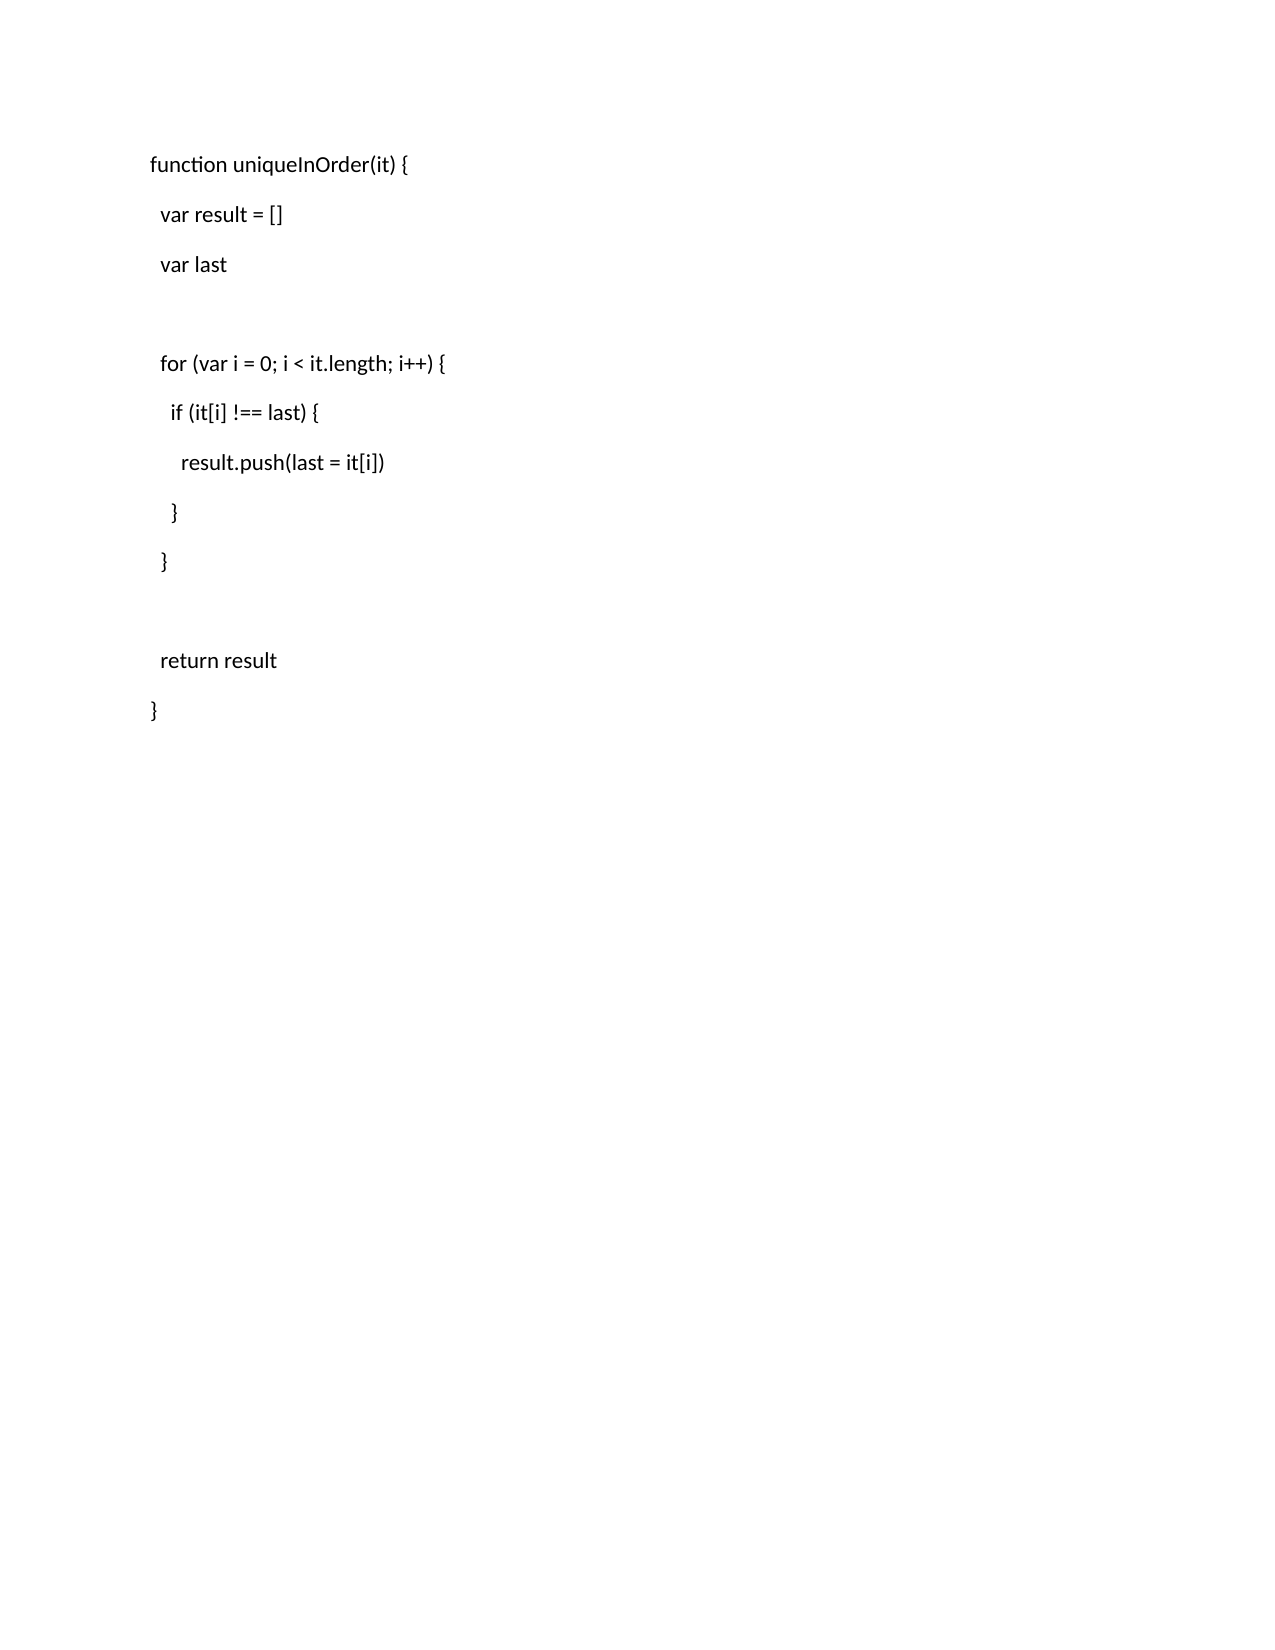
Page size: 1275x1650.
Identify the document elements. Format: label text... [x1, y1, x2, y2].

text } [150, 547, 1125, 575]
text for (var i = 0; i < it.length; i++) { [150, 348, 1125, 377]
text } [150, 695, 1125, 724]
text var result = [] [150, 199, 1125, 228]
text return result [150, 646, 1125, 674]
text result.push(last = it[i]) [150, 447, 1125, 476]
text var last [150, 249, 1125, 278]
text if (it[i] !== last) { [150, 398, 1125, 427]
text } [150, 497, 1125, 526]
text function uniqueInOrder(it) { [150, 150, 1125, 179]
